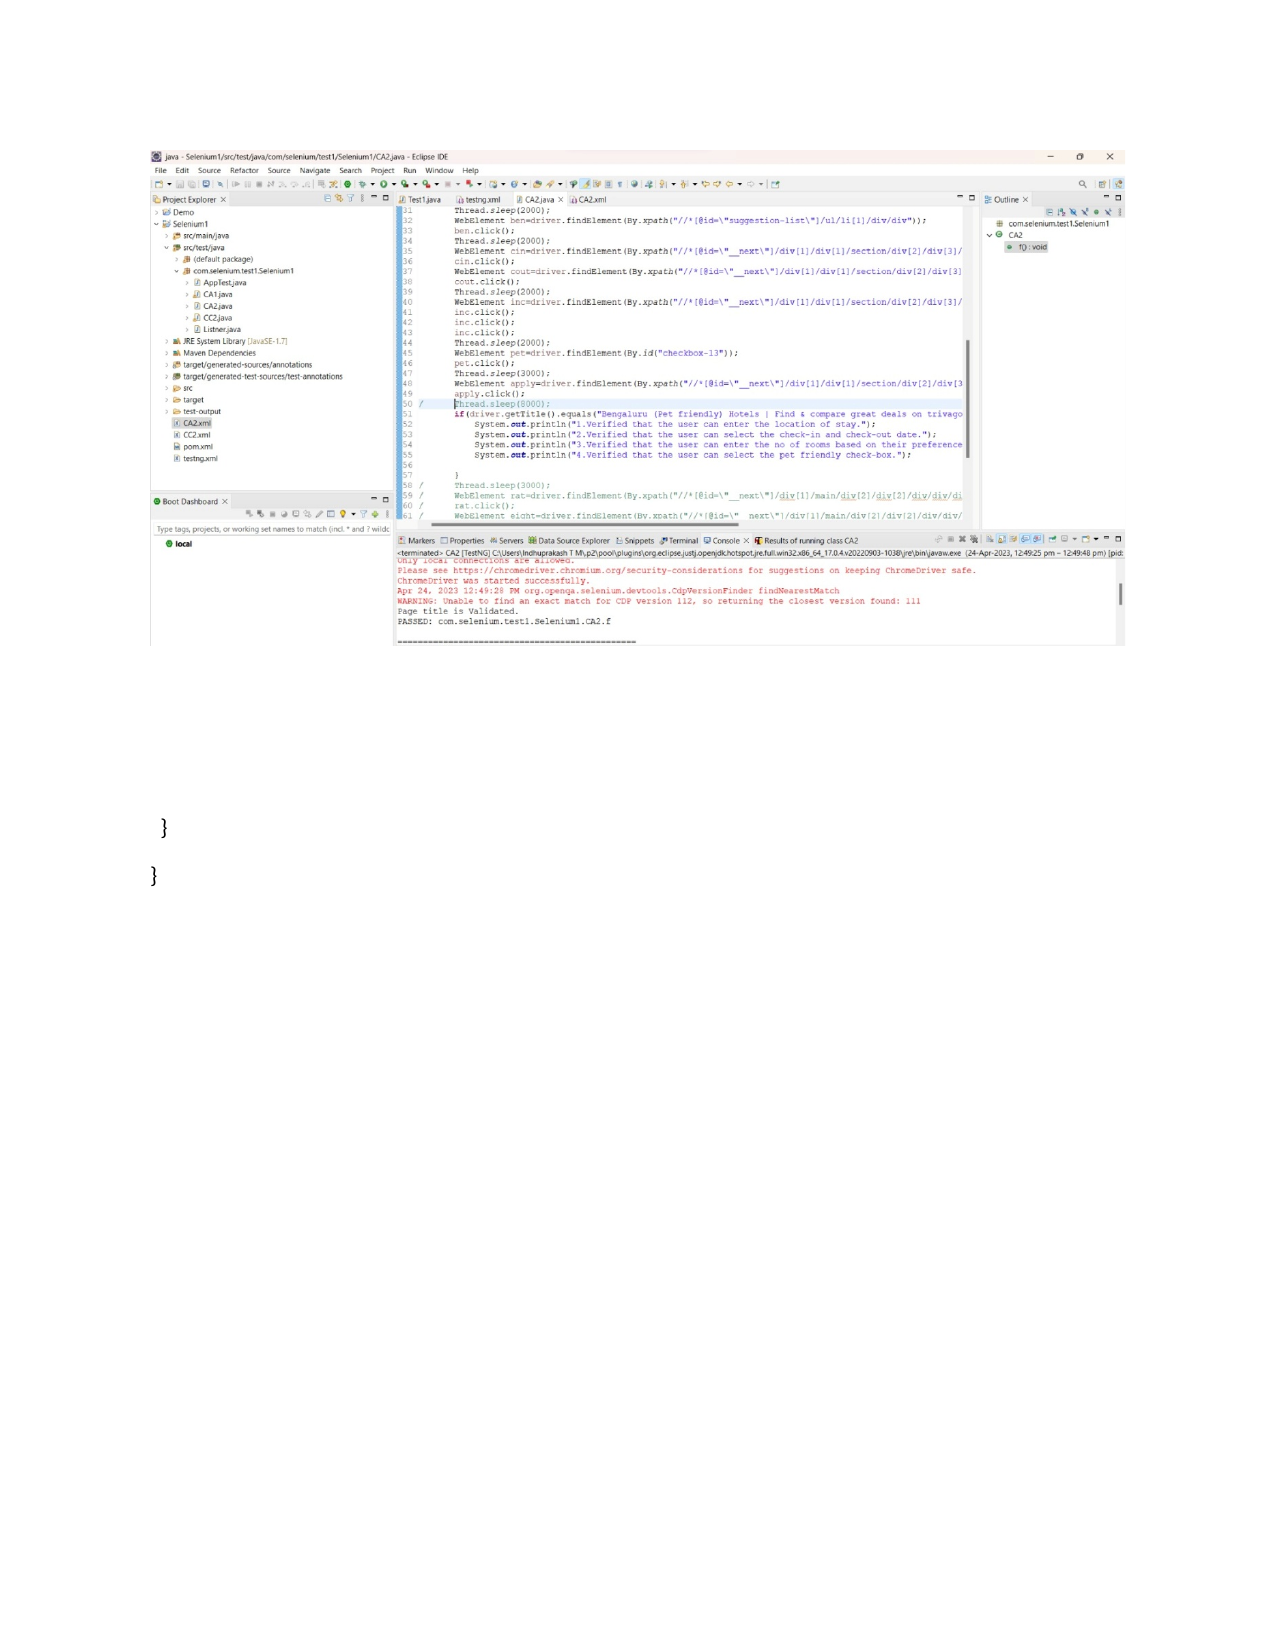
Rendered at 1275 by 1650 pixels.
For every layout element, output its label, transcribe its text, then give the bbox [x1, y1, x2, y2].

picture [150, 150, 1125, 646]
text } [150, 813, 1125, 841]
text } [150, 862, 1125, 889]
